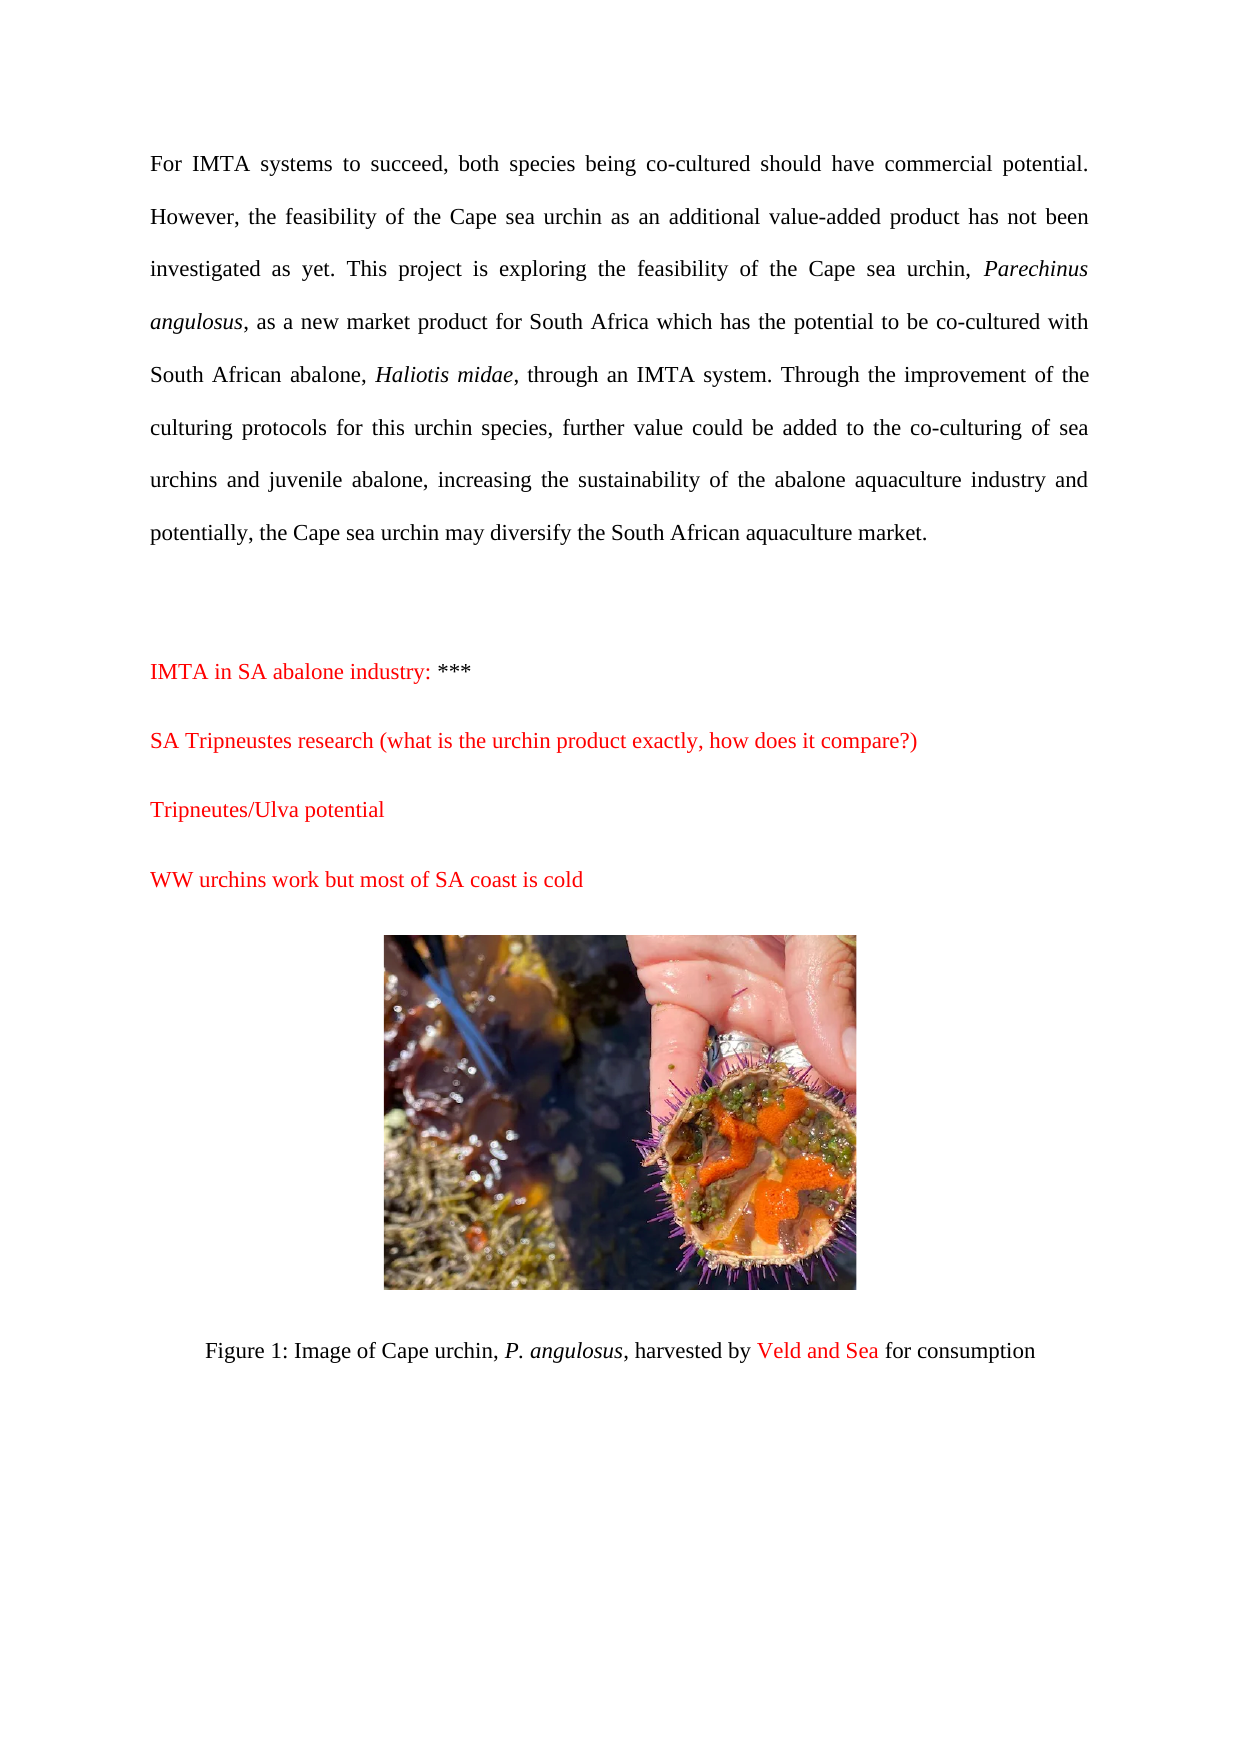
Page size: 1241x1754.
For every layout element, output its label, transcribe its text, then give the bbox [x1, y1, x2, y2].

text Tripneutes/Ulva potential [150, 796, 1090, 823]
picture [383, 935, 857, 1290]
text IMTA in SA abalone industry: *** [150, 658, 1090, 684]
text WW urchins work but most of SA coast is cold [150, 866, 1090, 892]
text For IMTA systems to succeed, both species being co-cultured should have commercial potential. However, the feasibility of the Cape sea urchin as an additional value-added product has not been investigated as yet. This project is exploring the feasibility of the Cape sea urchin, Parechinus angulosus, as a new market product for South Africa which has the potential to be co-cultured with South African abalone, Haliotis midae, through an IMTA system. Through the improvement of the culturing protocols for this urchin species, further value could be added to the co-culturing of sea urchins and juvenile abalone, increasing the sustainability of the abalone aquaculture industry and potentially, the Cape sea urchin may diversify the South African aquaculture market. [150, 150, 1090, 545]
text SA Tripneustes research (what is the urchin product exactly, how does it compare?) [150, 727, 1090, 753]
